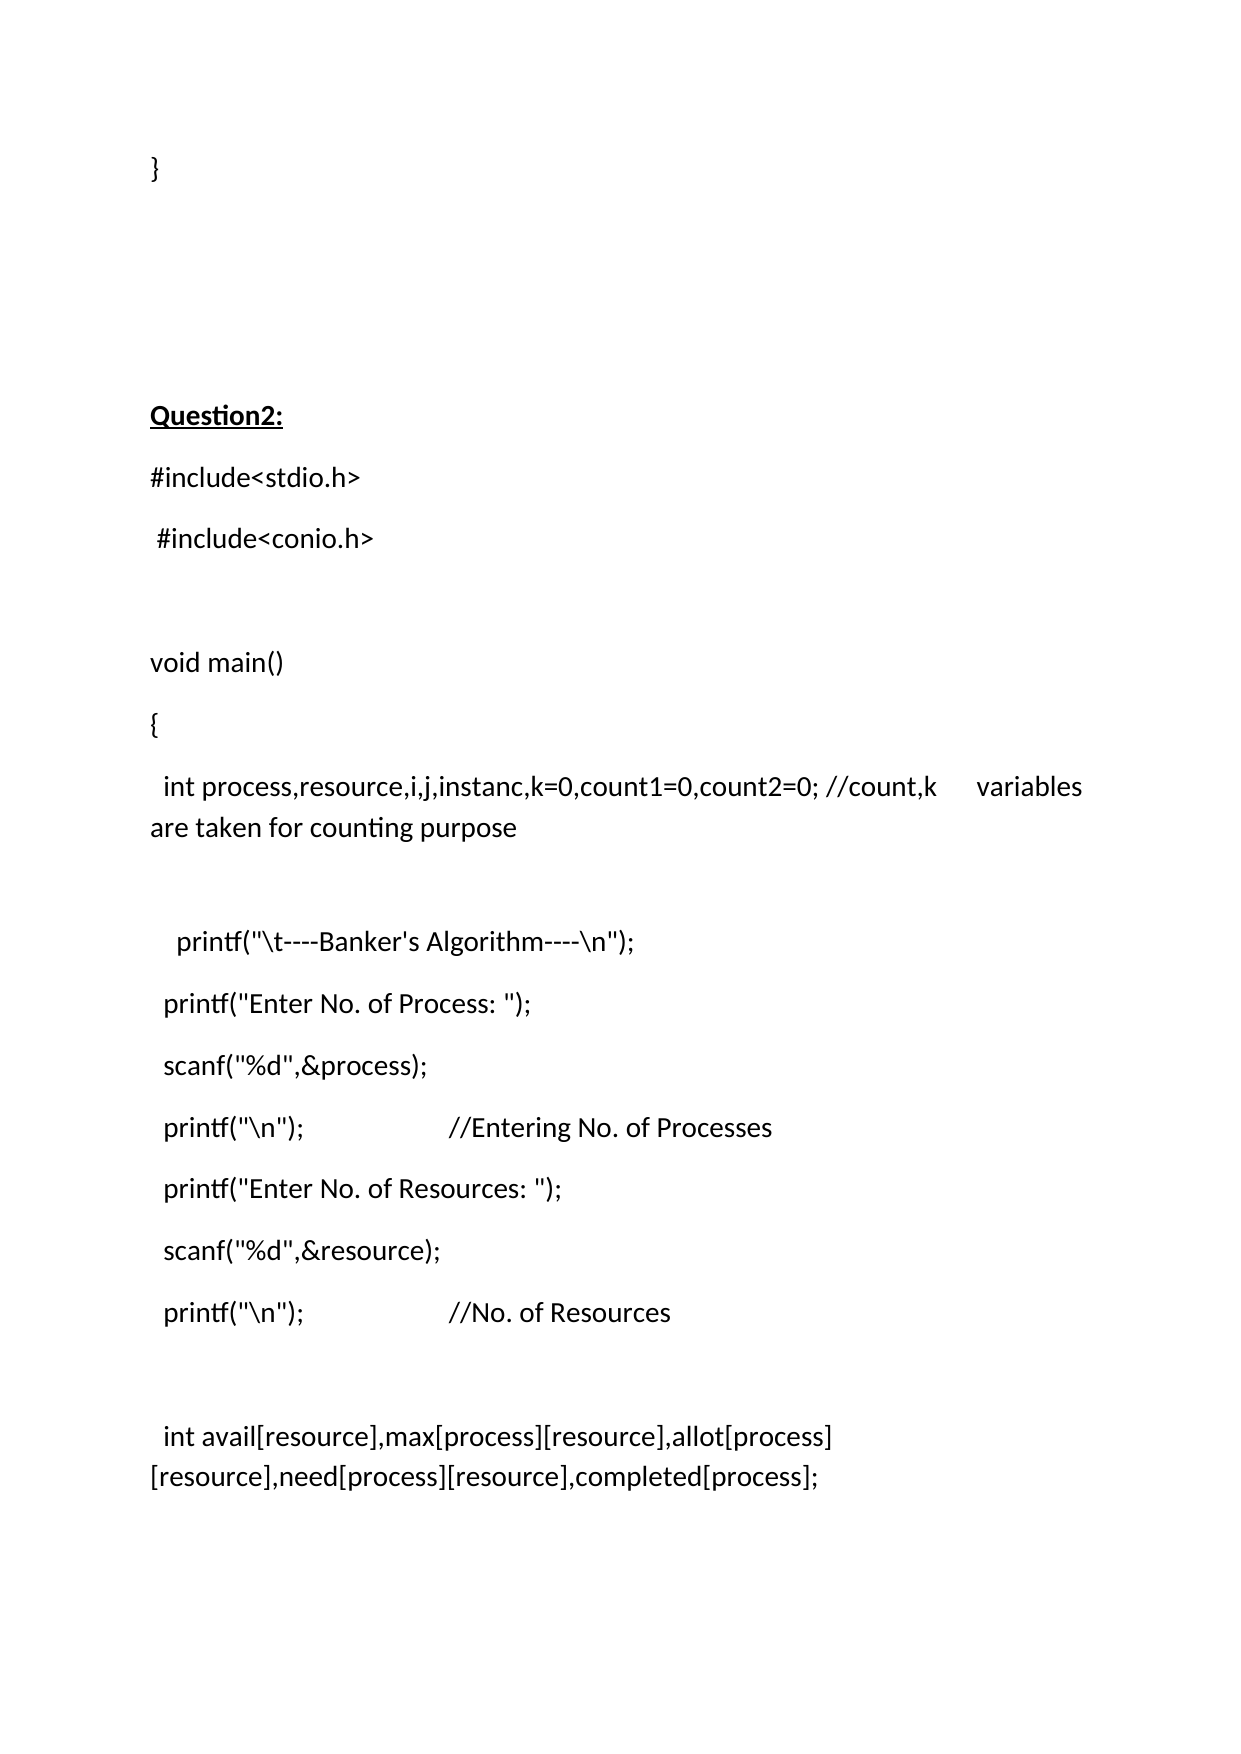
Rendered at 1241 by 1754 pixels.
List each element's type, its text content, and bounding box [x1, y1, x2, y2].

text printf("Enter No. of Resources: "); [150, 1171, 1090, 1206]
text #include<conio.h> [150, 521, 1090, 556]
text void main() [150, 644, 1090, 680]
text printf("Enter No. of Process: "); [150, 985, 1090, 1021]
text { [150, 706, 1090, 742]
text scanf("%d",&process); [150, 1047, 1090, 1083]
text printf("\t----Banker's Algorithm----\n"); [150, 923, 1090, 959]
text printf("\n"); //Entering No. of Processes [150, 1109, 1090, 1144]
text int avail[resource],max[process][resource],allot[process][resource],need[process][resource],completed[process]; [150, 1418, 1090, 1494]
text Question2: [150, 397, 1090, 433]
text } [150, 150, 1090, 186]
text printf("\n"); //No. of Resources [150, 1294, 1090, 1330]
text scanf("%d",&resource); [150, 1232, 1090, 1268]
text int process,resource,i,j,instanc,k=0,count1=0,count2=0; //count,k variables are taken for counting purpose [150, 768, 1090, 844]
text #include<stdio.h> [150, 459, 1090, 494]
